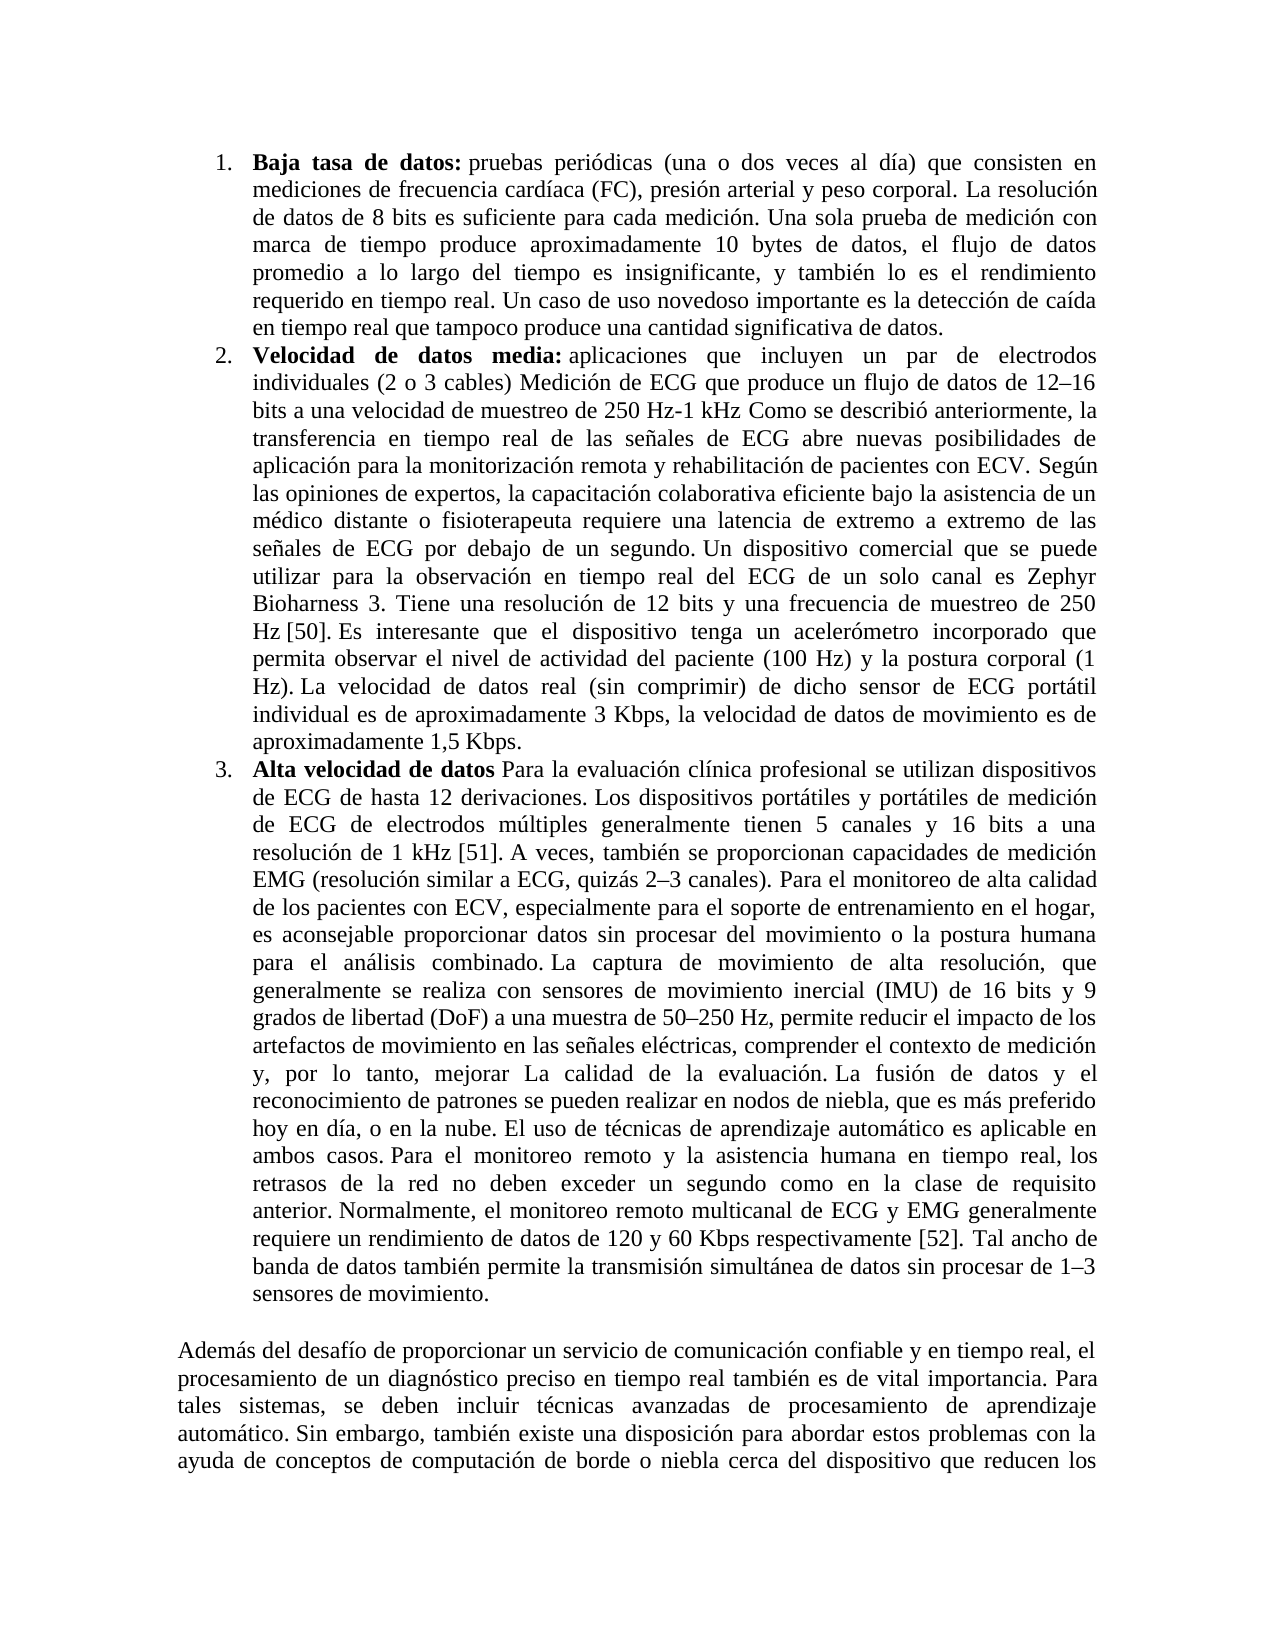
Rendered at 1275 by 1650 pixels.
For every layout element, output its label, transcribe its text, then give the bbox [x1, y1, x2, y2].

list Velocidad de datos media: aplicaciones que incluyen un par de electrodos individuales (2 o 3 cables) Medición de ECG que produce un flujo de datos de 12–16 bits a una velocidad de muestreo de 250 Hz-1 kHz Como se describió anteriormente, la transferencia en tiempo real de las señales de ECG abre nuevas posibilidades de aplicación para la monitorización remota y rehabilitación de pacientes con ECV. Según las opiniones de expertos, la capacitación colaborativa eficiente bajo la asistencia de un médico distante o fisioterapeuta requiere una latencia de extremo a extremo de las señales de ECG por debajo de un segundo. Un dispositivo comercial que se puede utilizar para la observación en tiempo real del ECG de un solo canal es Zephyr Bioharness 3. Tiene una resolución de 12 bits y una frecuencia de muestreo de 250 Hz [50]. Es interesante que el dispositivo tenga un acelerómetro incorporado que permita observar el nivel de actividad del paciente (100 Hz) y la postura corporal (1 Hz). La velocidad de datos real (sin comprimir) de dicho sensor de ECG portátil individual es de aproximadamente 3 Kbps, la velocidad de datos de movimiento es de aproximadamente 1,5 Kbps. [215, 787, 1098, 1201]
list Baja tasa de datos: pruebas periódicas (una o dos veces al día) que consisten en mediciones de frecuencia cardíaca (FC), presión arterial y peso corporal. La resolución de datos de 8 bits es suficiente para cada medición. Una sola prueba de medición con marca de tiempo produce aproximadamente 10 bytes de datos, el flujo de datos promedio a lo largo del tiempo es insignificante, y también lo es el rendimiento requerido en tiempo real. Un caso de uso novedoso importante es la detección de caída en tiempo real que tampoco produce una cantidad significativa de datos. [215, 565, 1098, 758]
text Desde el punto de vista de la comunicación inalámbrica, los desafíos que deben abordarse para tales sistemas son los requisitos específicos en términos de niveles de potencia, velocidades de datos y latencia. Debido a la participación de la vida humana y los problemas de salud, es esencial un nivel suficiente de precisión y alta confiabilidad. En este sentido, los requisitos de velocidad de datos establecidos para el sistema de monitoreo de pacientes con ECV se pueden clasificar de la siguiente manera: [177, 370, 1098, 536]
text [177, 148, 1098, 341]
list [215, 1230, 1098, 1479]
